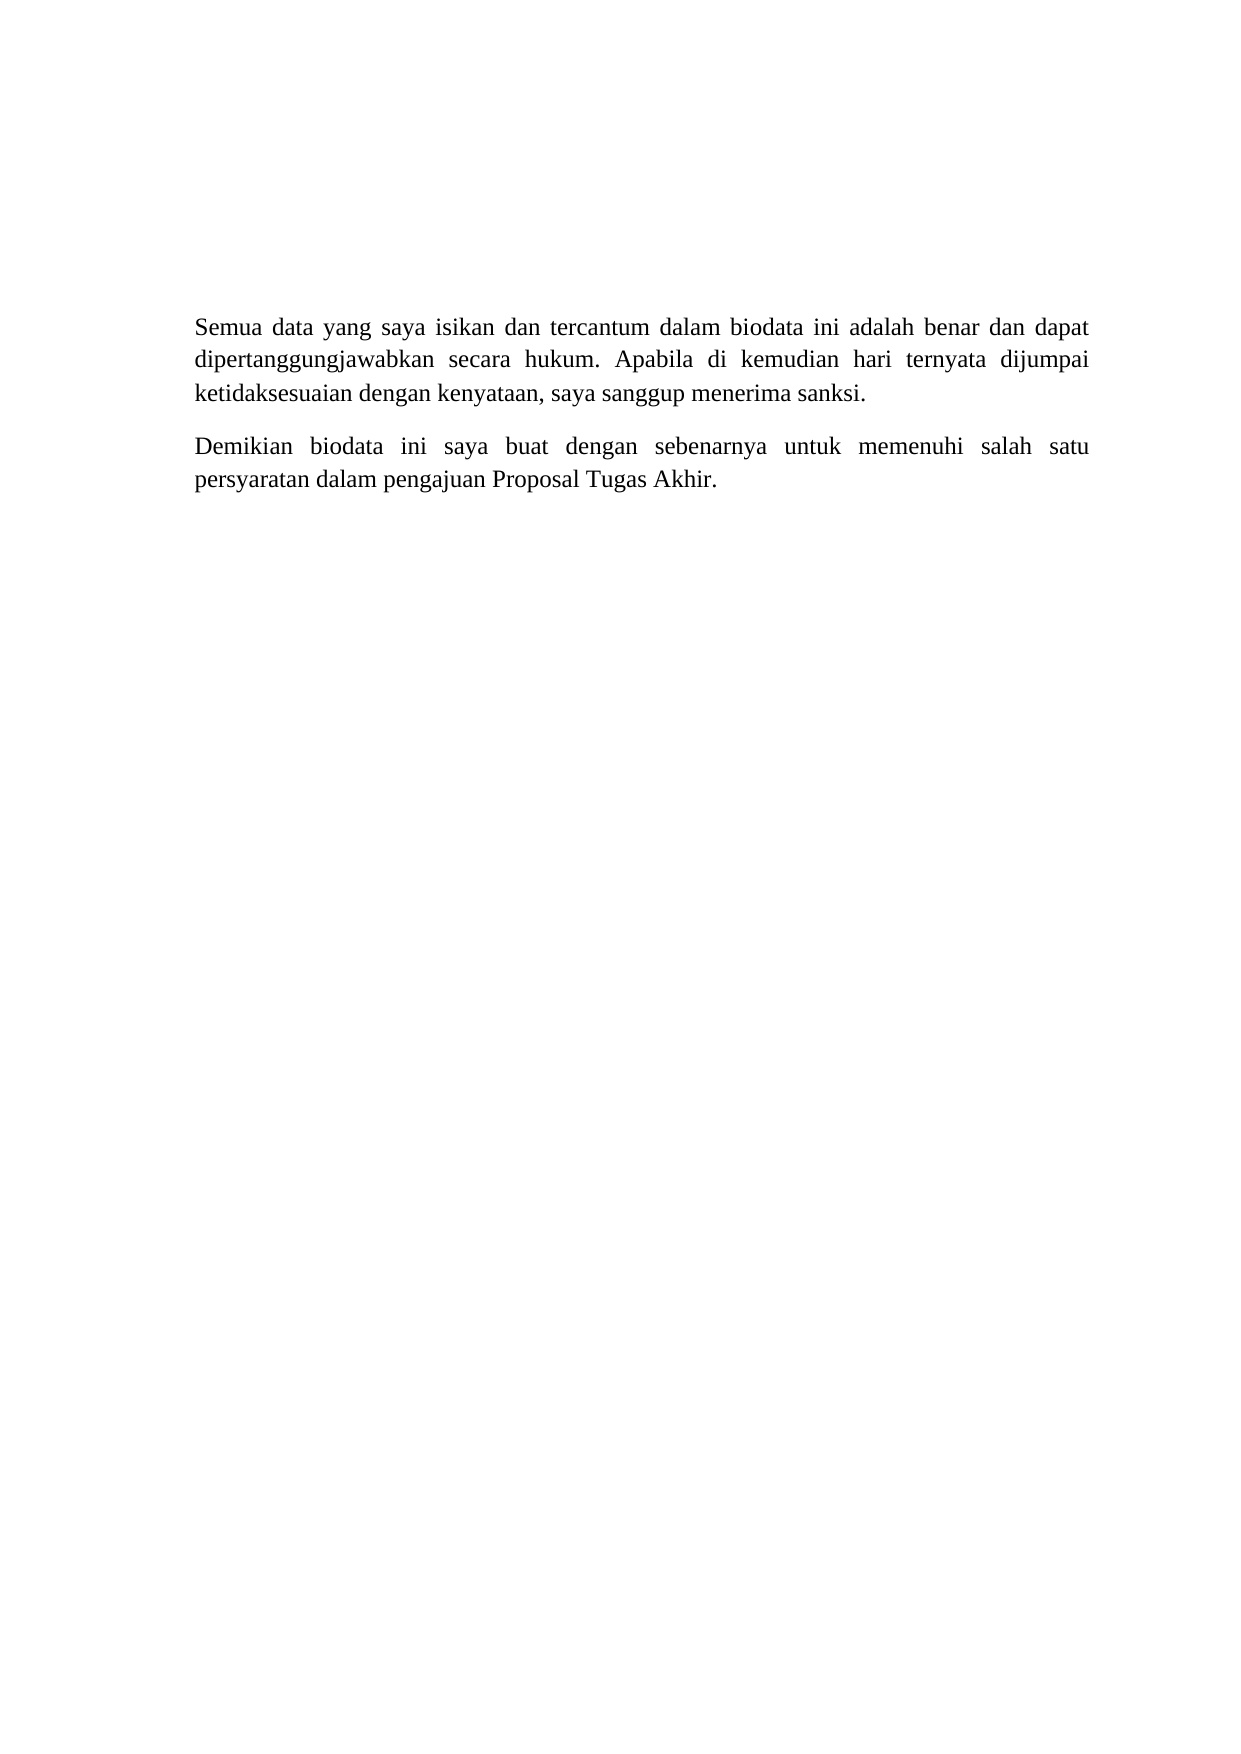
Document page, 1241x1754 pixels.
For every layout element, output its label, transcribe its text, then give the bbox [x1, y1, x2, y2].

text Demikian biodata ini saya buat dengan sebenarnya untuk memenuhi salah satu persyaratan dalam pengajuan Proposal Tugas Akhir. [194, 431, 1090, 493]
text Semua data yang saya isikan dan tercantum dalam biodata ini adalah benar dan dapat dipertanggungjawabkan secara hukum. Apabila di kemudian hari ternyata dijumpai ketidaksesuaian dengan kenyataan, saya sanggup menerima sanksi. [194, 312, 1090, 406]
